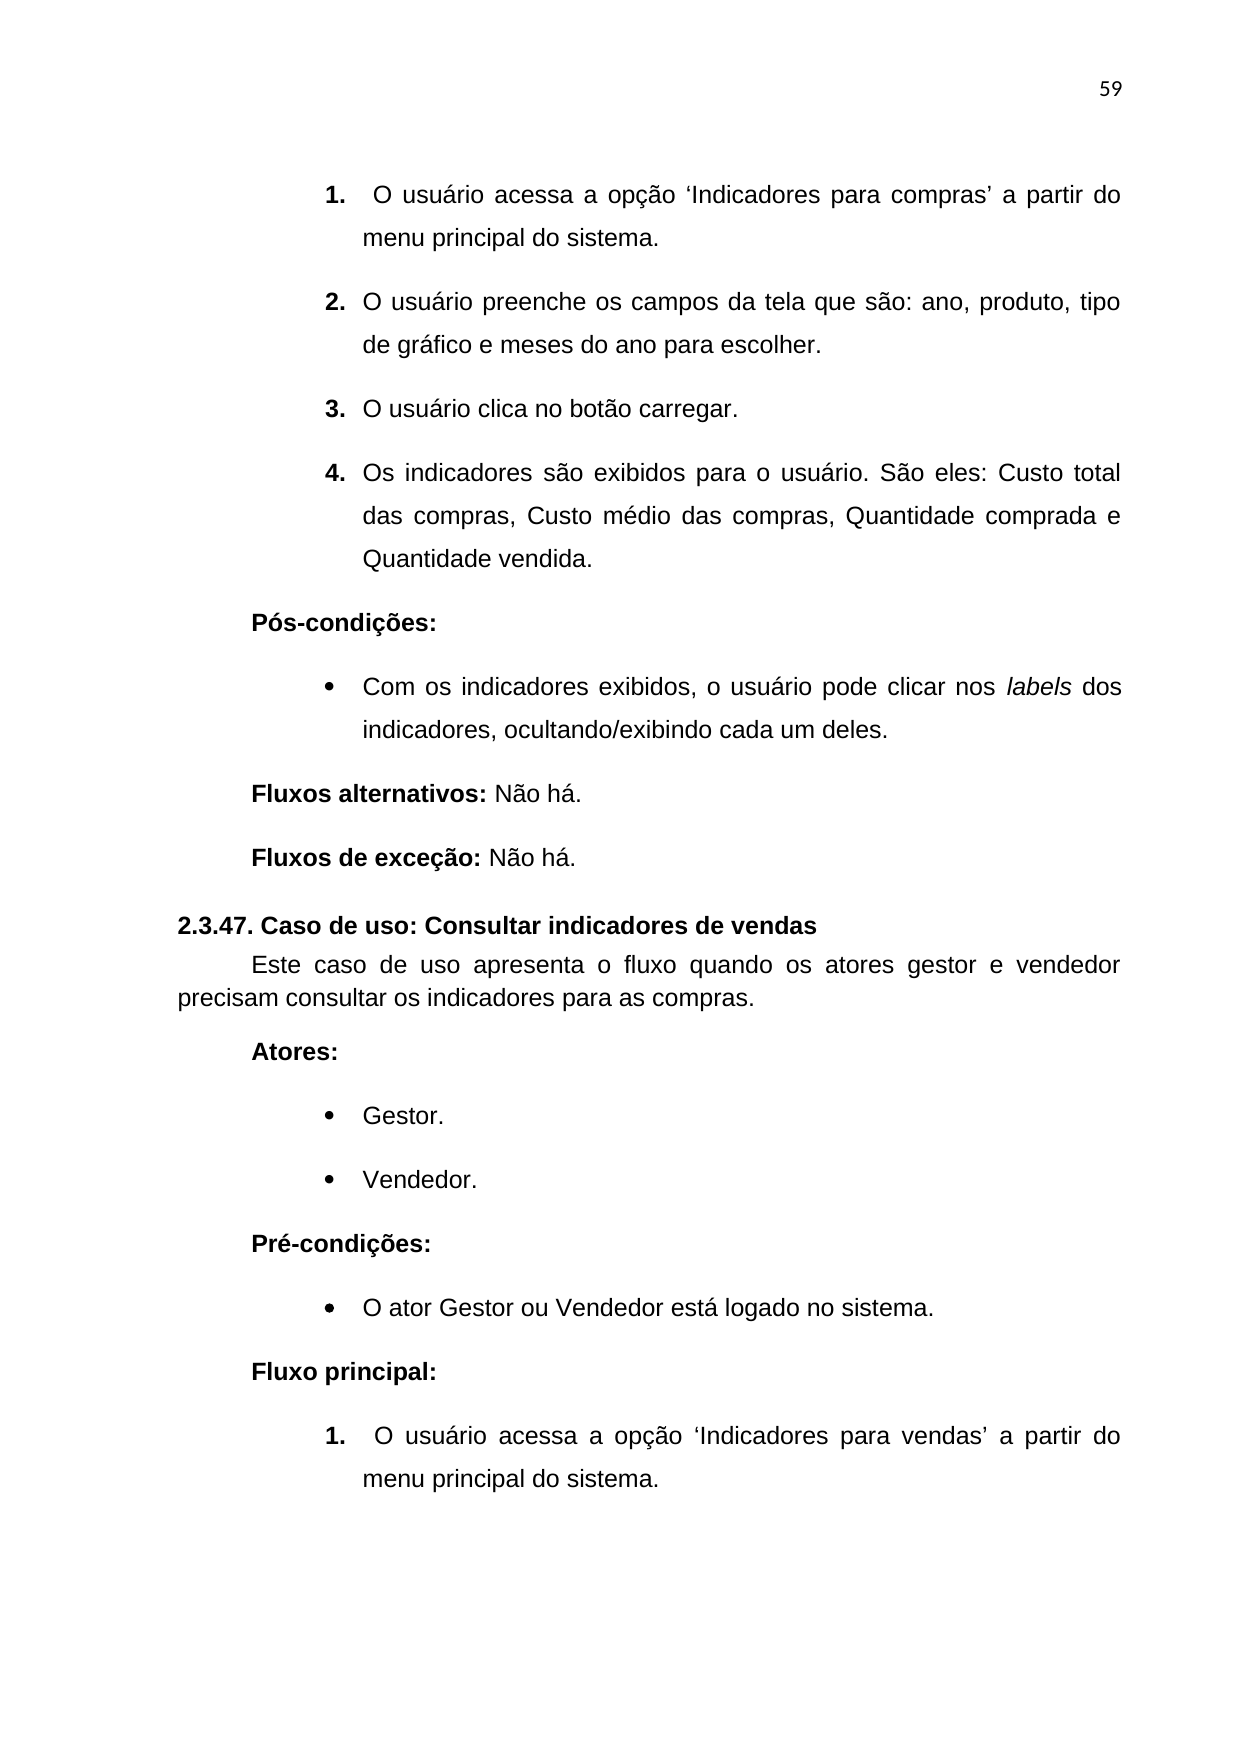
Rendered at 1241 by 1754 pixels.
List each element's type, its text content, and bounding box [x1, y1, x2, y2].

list O usuário acessa a opção ‘Indicadores para compras’ a partir do menu principal do sistema. [325, 179, 1122, 251]
text Pré-condições: [177, 1229, 1122, 1258]
list Gestor. [325, 1101, 1122, 1130]
list O ator Gestor ou Vendedor está logado no sistema. [325, 1293, 1122, 1322]
text Pós-condições: [251, 608, 1122, 637]
list O usuário clica no botão carregar. [325, 394, 1122, 422]
text Este caso de uso apresenta o fluxo quando os atores gestor e vendedor precisam consultar os indicadores para as compras. [177, 950, 1122, 1012]
text Fluxos de exceção: Não há. [251, 843, 1122, 872]
text Fluxo principal: [177, 1357, 1122, 1386]
list Os indicadores são exibidos para o usuário. São eles: Custo total das compras, Custo médio das compras, Quantidade comprada e Quantidade vendida. [325, 458, 1122, 573]
list O usuário acessa a opção ‘Indicadores para vendas’ a partir do menu principal do sistema. [325, 1421, 1122, 1493]
subtitle 2.3.47. Caso de uso: Consultar indicadores de vendas [177, 911, 1122, 940]
text Fluxos alternativos: Não há. [177, 779, 1122, 808]
list O usuário preenche os campos da tela que são: ano, produto, tipo de gráfico e meses do ano para escolher. [325, 287, 1122, 358]
text Atores: [177, 1037, 1122, 1066]
list Vendedor. [325, 1165, 1122, 1194]
list Com os indicadores exibidos, o usuário pode clicar nos labels dos indicadores, ocultando/exibindo cada um deles. [325, 672, 1122, 744]
